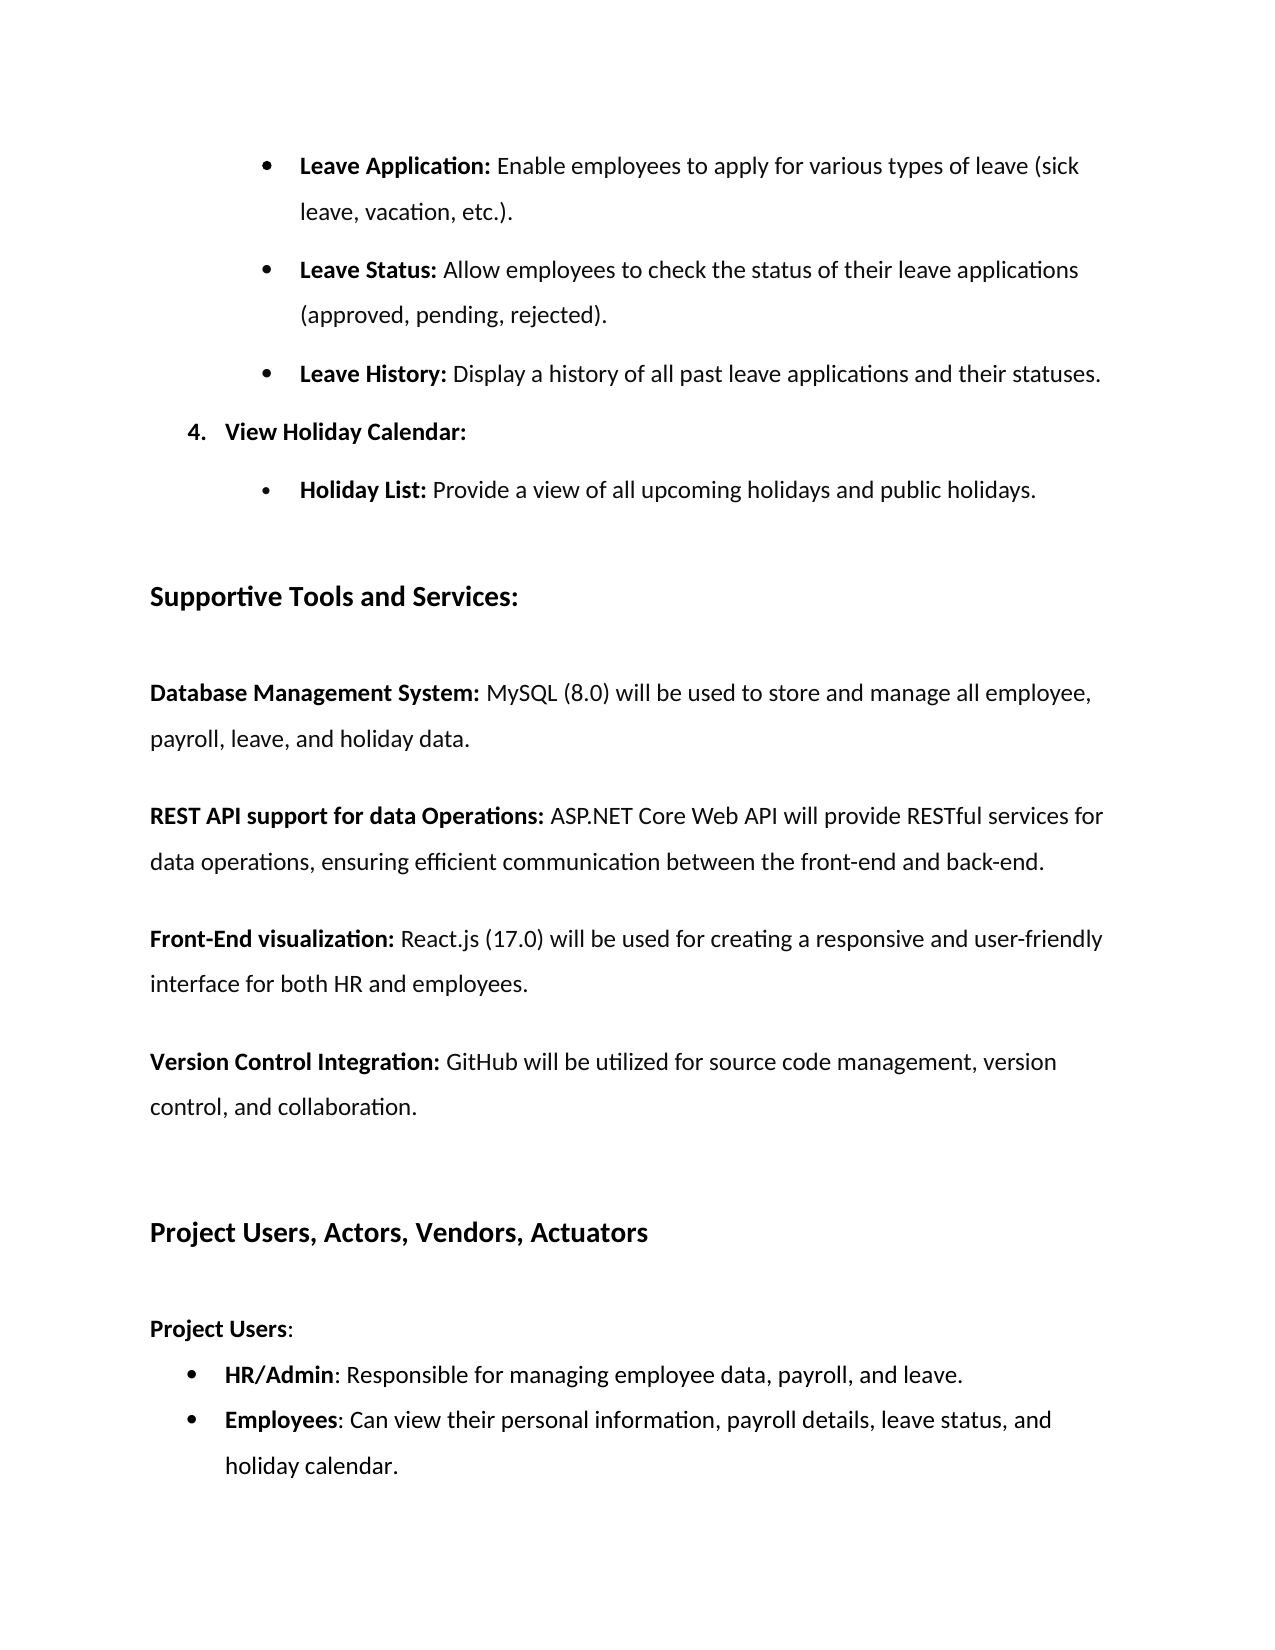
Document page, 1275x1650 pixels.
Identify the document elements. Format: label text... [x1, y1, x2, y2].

text REST API support for data Operations: ASP.NET Core Web API will provide RESTful services for data operations, ensuring efficient communication between the front-end and back-end. [150, 800, 1125, 876]
list Leave History: Display a history of all past leave applications and their statuses. [262, 358, 1125, 388]
list View Holiday Calendar: [187, 416, 1125, 447]
list HR/Admin: Responsible for managing employee data, payroll, and leave. [187, 1359, 1125, 1389]
text Project Users: [150, 1313, 1125, 1344]
list Holiday List: Provide a view of all upcoming holidays and public holidays. [262, 474, 1125, 505]
list Leave Status: Allow employees to check the status of their leave applications (approved, pending, rejected). [262, 254, 1125, 330]
list Employees: Can view their personal information, payroll details, leave status, and holiday calendar. [187, 1405, 1125, 1481]
text Database Management System: MySQL (8.0) will be used to store and manage all employee, payroll, leave, and holiday data. [150, 677, 1125, 754]
text Version Control Integration: GitHub will be utilized for source code management, version control, and collaboration. [150, 1046, 1125, 1122]
text Front-End visualization: React.js (17.0) will be used for creating a responsive and user-friendly interface for both HR and employees. [150, 923, 1125, 999]
list Leave Application: Enable employees to apply for various types of leave (sick leave, vacation, etc.). [262, 150, 1125, 226]
text Supportive Tools and Services: [150, 578, 1125, 614]
text Project Users, Actors, Vendors, Actuators [150, 1214, 1125, 1250]
